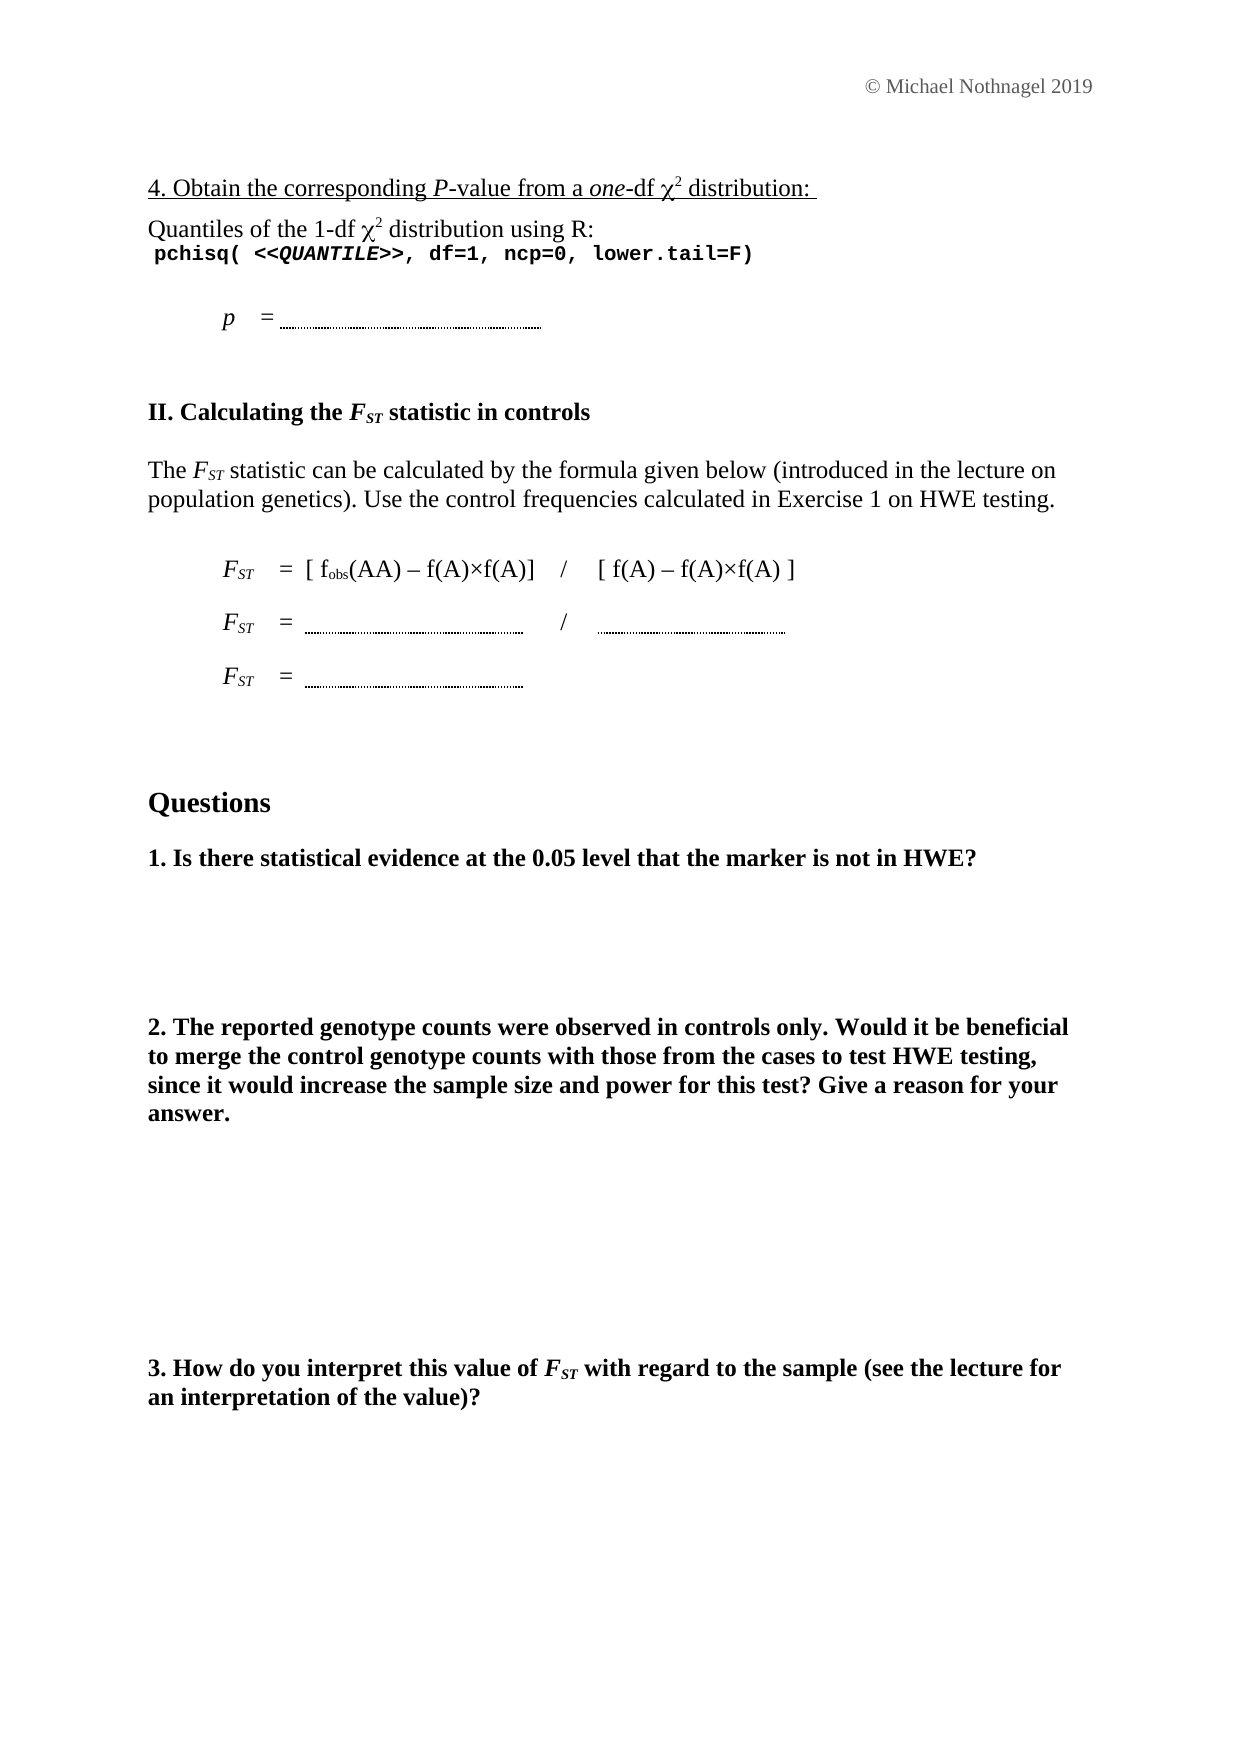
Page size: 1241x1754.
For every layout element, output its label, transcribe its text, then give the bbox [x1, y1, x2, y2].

text pchisq( <<QUANTILE>>, df=1, ncp=0, lower.tail=F) [154, 243, 1093, 266]
text 3. How do you interpret this value of FST with regard to the sample (see the lecture for an interpretation of the value)? [148, 1353, 1093, 1411]
text p = [223, 302, 1093, 331]
text FST = / [223, 607, 1093, 636]
text 1. Is there statistical evidence at the 0.05 level that the marker is not in HWE? [148, 843, 1093, 872]
text II. Calculating the FST statistic in controls [148, 397, 1093, 426]
text FST = [223, 661, 1093, 690]
text 4. Obtain the corresponding P-value from a one-df 2 distribution: [148, 173, 1093, 201]
text 2. The reported genotype counts were observed in controls only. Would it be beneficial to merge the control genotype counts with those from the cases to test HWE testing, since it would increase the sample size and power for this test? Give a reason for your answer. [148, 1012, 1093, 1127]
text Quantiles of the 1-df 2 distribution using R: [148, 214, 1093, 243]
subtitle Questions [148, 785, 1093, 818]
text FST = [ fobs(AA) – f(A)×f(A)] / [ f(A) – f(A)×f(A) ] [223, 554, 1093, 582]
text The FST statistic can be calculated by the formula given below (introduced in the lecture on population genetics). Use the control frequencies calculated in Exercise 1 on HWE testing. [148, 455, 1093, 512]
